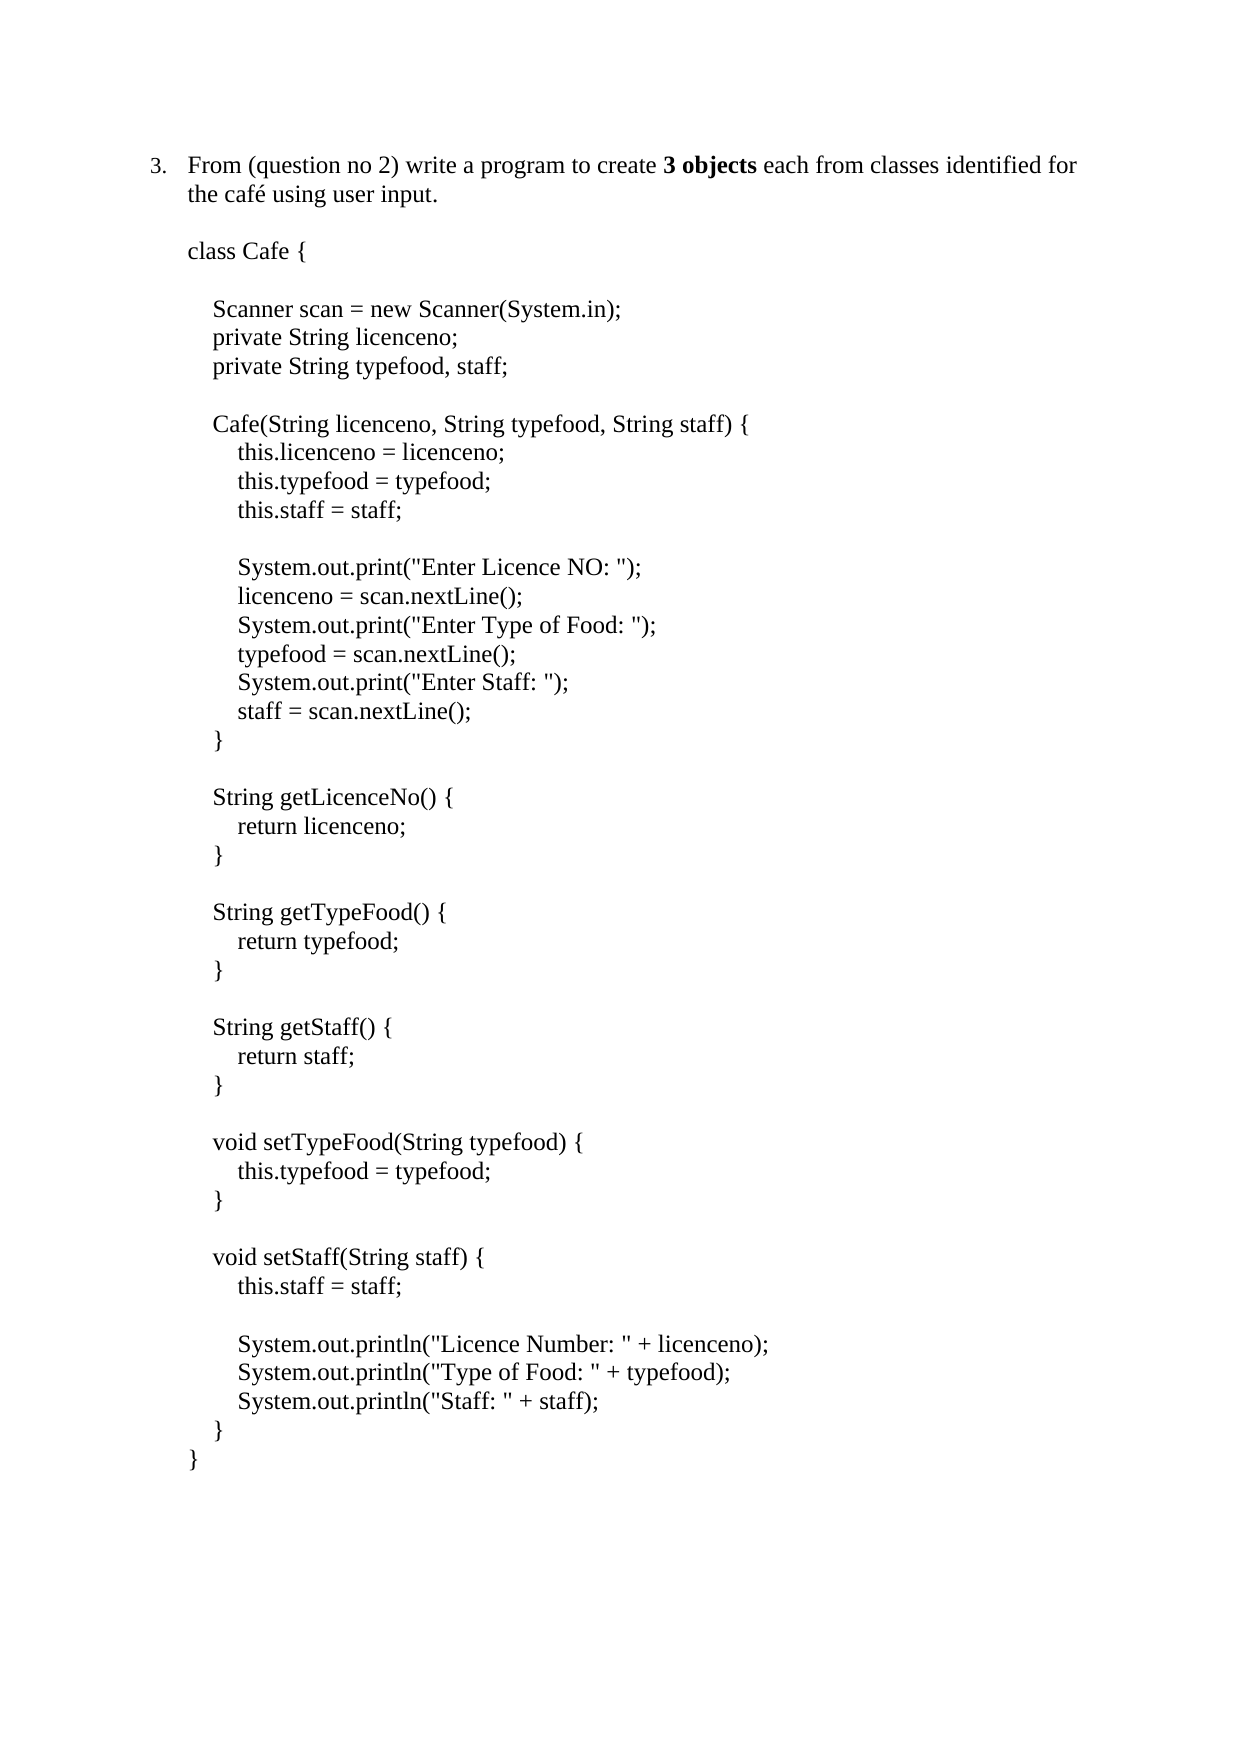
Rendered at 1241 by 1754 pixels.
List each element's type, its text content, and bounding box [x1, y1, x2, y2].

list typefood = scan.nextLine(); [187, 639, 1090, 667]
list this.staff = staff; [187, 1271, 1090, 1300]
list System.out.print("Enter Staff: "); [187, 667, 1090, 696]
list From (question no 2) write a program to create 3 objects each from classes identified for the café using user input. [150, 150, 1090, 207]
list return licenceno; [187, 811, 1090, 840]
list return staff; [187, 1041, 1090, 1070]
list System.out.println("Staff: " + staff); [187, 1386, 1090, 1415]
list this.licenceno = licenceno; [187, 437, 1090, 466]
list return typefood; [187, 926, 1090, 955]
list } [187, 725, 1090, 754]
list System.out.println("Licence Number: " + licenceno); [187, 1329, 1090, 1357]
list } [187, 1185, 1090, 1214]
list String getTypeFood() { [187, 897, 1090, 926]
list this.staff = staff; [187, 495, 1090, 524]
list } [187, 955, 1090, 984]
list void setStaff(String staff) { [187, 1242, 1090, 1271]
list System.out.println("Type of Food: " + typefood); [187, 1357, 1090, 1386]
list staff = scan.nextLine(); [187, 696, 1090, 725]
list String getLicenceNo() { [187, 782, 1090, 811]
list } [187, 1415, 1090, 1444]
list System.out.print("Enter Licence NO: "); [187, 552, 1090, 581]
list System.out.print("Enter Type of Food: "); [187, 610, 1090, 639]
list this.typefood = typefood; [187, 466, 1090, 495]
list } [187, 1070, 1090, 1099]
list } [187, 840, 1090, 869]
list void setTypeFood(String typefood) { [187, 1127, 1090, 1156]
list this.typefood = typefood; [187, 1156, 1090, 1185]
list private String licenceno; [187, 322, 1090, 351]
list String getStaff() { [187, 1012, 1090, 1041]
list class Cafe { [187, 236, 1090, 265]
list } [187, 1444, 1090, 1472]
list Cafe(String licenceno, String typefood, String staff) { [187, 409, 1090, 437]
list Scanner scan = new Scanner(System.in); [187, 294, 1090, 322]
list licenceno = scan.nextLine(); [187, 581, 1090, 610]
list private String typefood, staff; [187, 351, 1090, 380]
